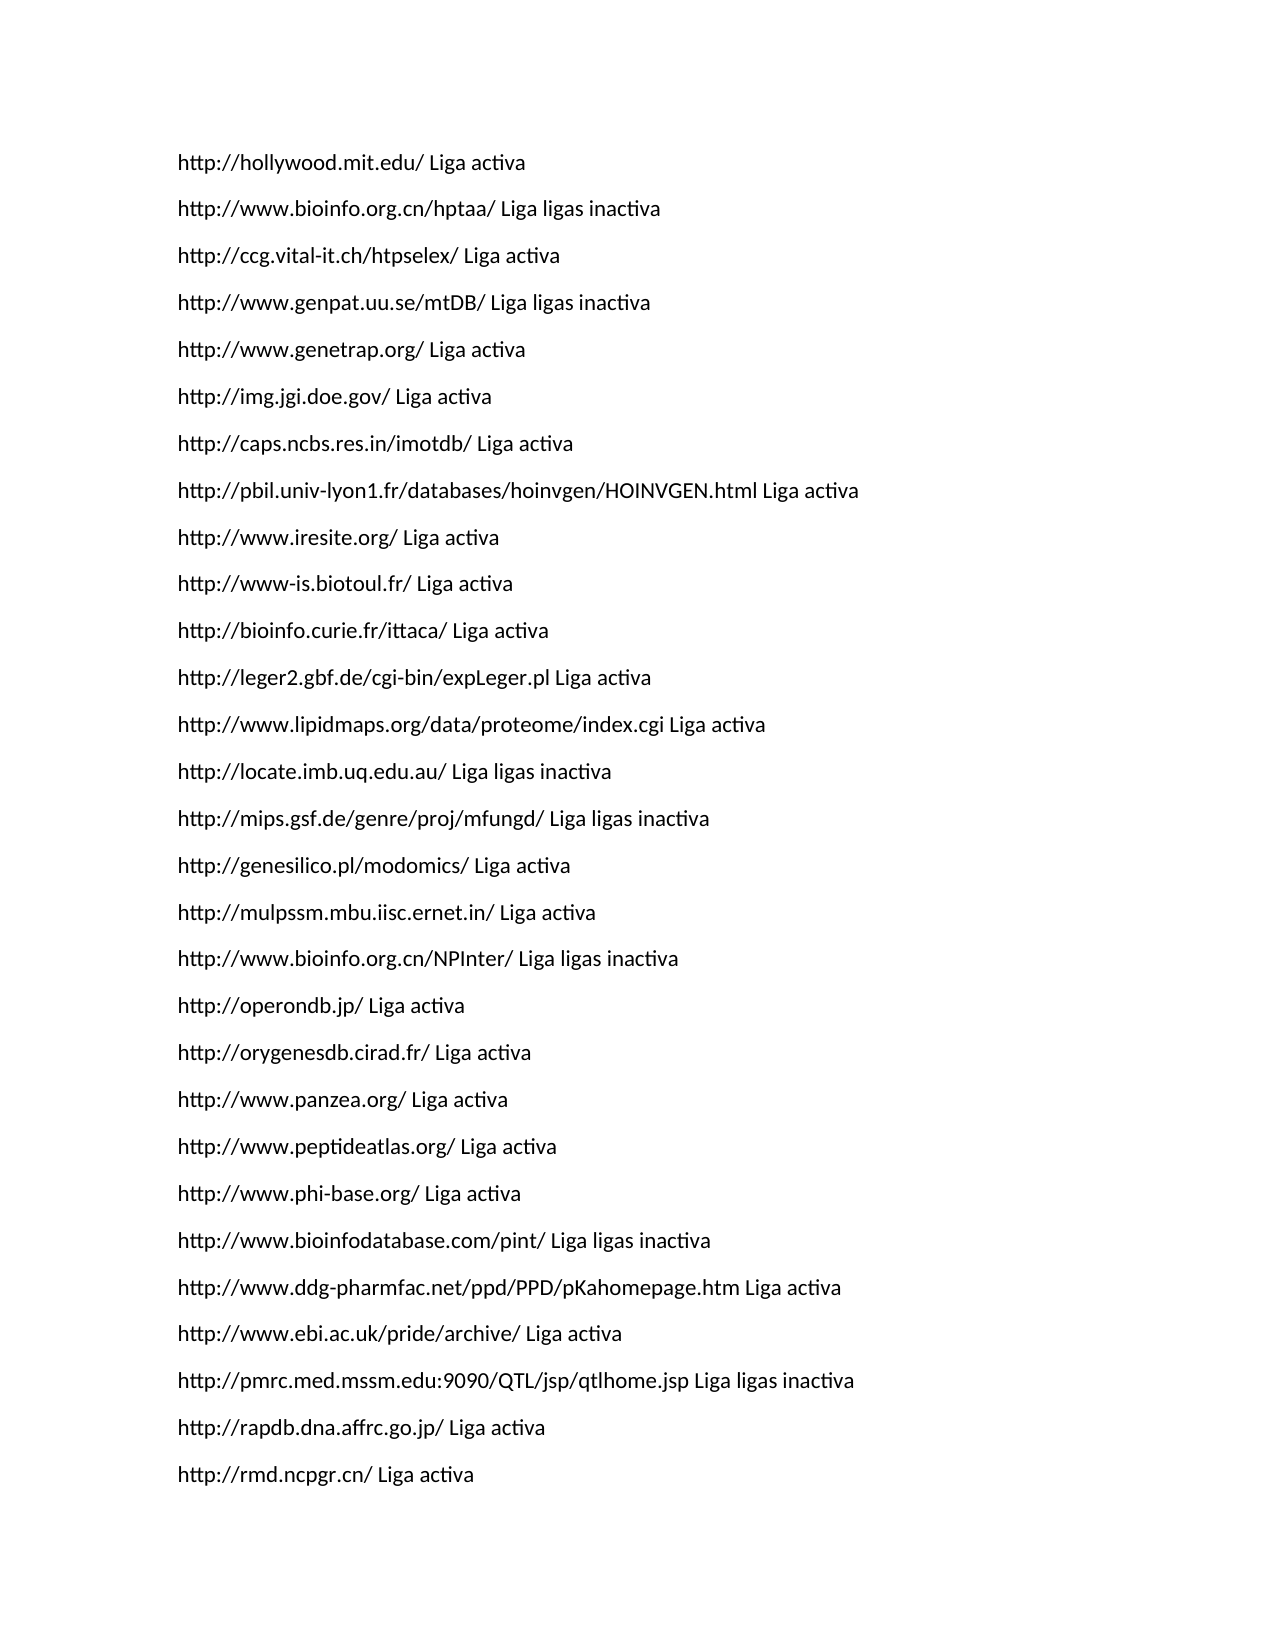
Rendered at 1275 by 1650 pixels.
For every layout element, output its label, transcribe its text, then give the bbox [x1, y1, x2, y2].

text http://bioinfo.curie.fr/ittaca/ Liga activa [177, 616, 1098, 644]
text http://www.phi-base.org/ Liga activa [177, 1179, 1098, 1207]
text http://operondb.jp/ Liga activa [177, 991, 1098, 1019]
text http://www.panzea.org/ Liga activa [177, 1085, 1098, 1113]
text http://rmd.ncpgr.cn/ Liga activa [177, 1460, 1098, 1488]
text http://www.peptideatlas.org/ Liga activa [177, 1132, 1098, 1160]
text http://www.ddg-pharmfac.net/ppd/PPD/pKahomepage.htm Liga activa [177, 1273, 1098, 1301]
text http://leger2.gbf.de/cgi-bin/expLeger.pl Liga activa [177, 663, 1098, 691]
text http://www.genpat.uu.se/mtDB/ Liga ligas inactiva [177, 288, 1098, 316]
text http://rapdb.dna.affrc.go.jp/ Liga activa [177, 1413, 1098, 1441]
text http://www.iresite.org/ Liga activa [177, 523, 1098, 551]
text http://genesilico.pl/modomics/ Liga activa [177, 851, 1098, 879]
text http://caps.ncbs.res.in/imotdb/ Liga activa [177, 429, 1098, 457]
text http://www.ebi.ac.uk/pride/archive/ Liga activa [177, 1319, 1098, 1347]
text http://ccg.vital-it.ch/htpselex/ Liga activa [177, 241, 1098, 269]
text http://img.jgi.doe.gov/ Liga activa [177, 382, 1098, 410]
text http://www.bioinfodatabase.com/pint/ Liga ligas inactiva [177, 1226, 1098, 1254]
text http://locate.imb.uq.edu.au/ Liga ligas inactiva [177, 757, 1098, 785]
text http://www.lipidmaps.org/data/proteome/index.cgi Liga activa [177, 710, 1098, 738]
text http://mulpssm.mbu.iisc.ernet.in/ Liga activa [177, 898, 1098, 926]
text http://mips.gsf.de/genre/proj/mfungd/ Liga ligas inactiva [177, 804, 1098, 832]
text http://pbil.univ-lyon1.fr/databases/hoinvgen/HOINVGEN.html Liga activa [177, 476, 1098, 504]
text http://pmrc.med.mssm.edu:9090/QTL/jsp/qtlhome.jsp Liga ligas inactiva [177, 1366, 1098, 1394]
text http://www.bioinfo.org.cn/NPInter/ Liga ligas inactiva [177, 944, 1098, 972]
text http://www.bioinfo.org.cn/hptaa/ Liga ligas inactiva [177, 194, 1098, 222]
text http://orygenesdb.cirad.fr/ Liga activa [177, 1038, 1098, 1066]
text http://www.genetrap.org/ Liga activa [177, 335, 1098, 363]
text http://www-is.biotoul.fr/ Liga activa [177, 569, 1098, 597]
text http://hollywood.mit.edu/ Liga activa [177, 148, 1098, 176]
